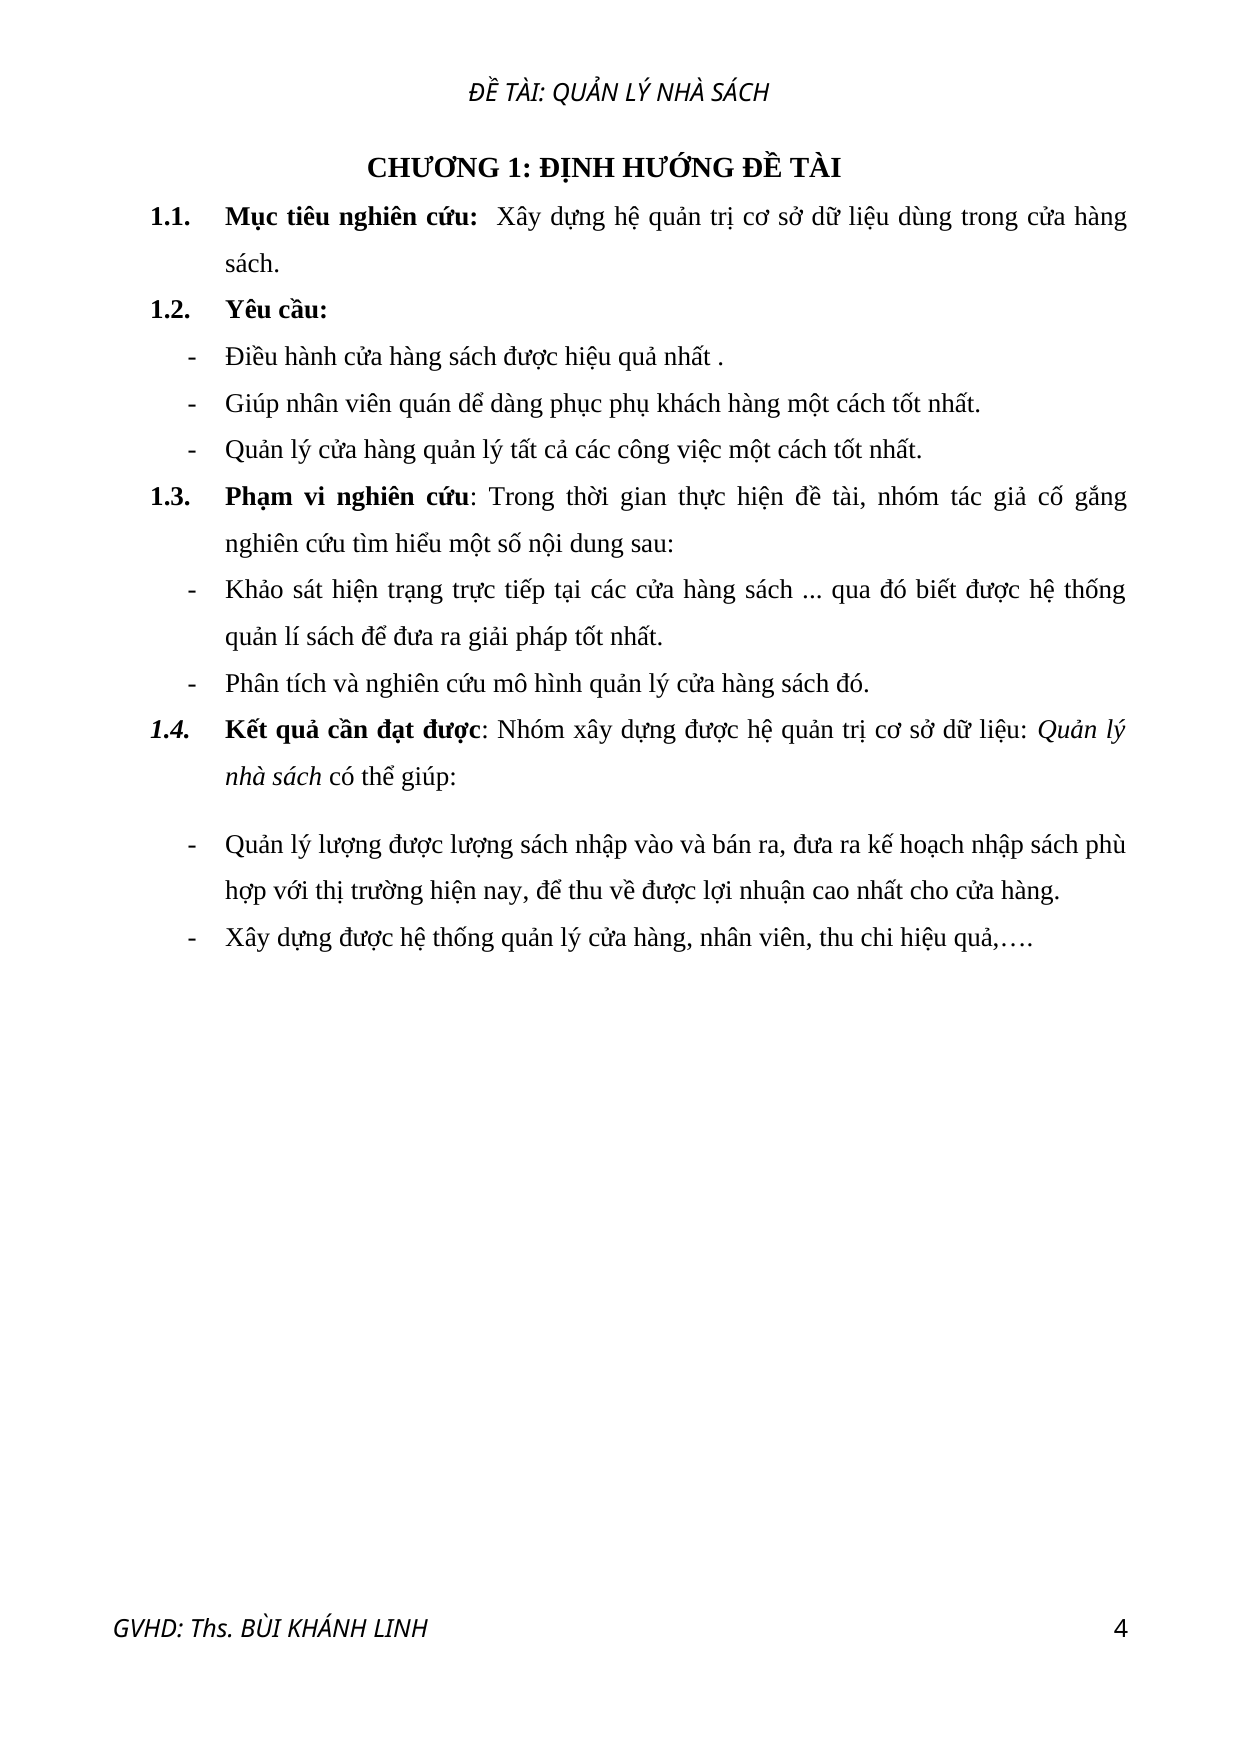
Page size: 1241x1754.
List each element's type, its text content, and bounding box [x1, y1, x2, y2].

list Giúp nhân viên quán dể dàng phục phụ khách hàng một cách tốt nhất. [187, 387, 1128, 418]
list Khảo sát hiện trạng trực tiếp tại các cửa hàng sách ... qua đó biết được hệ thống quản lí sách để đưa ra giải pháp tốt nhất. [187, 574, 1128, 651]
list Phạm vi nghiên cứu: Trong thời gian thực hiện đề tài, nhóm tác giả cố gắng nghiên cứu tìm hiểu một số nội dung sau: [150, 480, 1128, 558]
list Quản lý cửa hàng quản lý tất cả các công việc một cách tốt nhất. [187, 434, 1128, 465]
list Xây dựng được hệ thống quản lý cửa hàng, nhân viên, thu chi hiệu quả,…. [187, 921, 1128, 952]
list Yêu cầu: [150, 294, 1128, 325]
list Điều hành cửa hàng sách được hiệu quả nhất . [187, 340, 1128, 371]
list Quản lý lượng được lượng sách nhập vào và bán ra, đưa ra kế hoạch nhập sách phù hợp với thị trường hiện nay, để thu về được lợi nhuận cao nhất cho cửa hàng. [187, 828, 1128, 906]
list Mục tiêu nghiên cứu: Xây dựng hệ quản trị cơ sở dữ liệu dùng trong cửa hàng sách. [150, 200, 1128, 278]
list Phân tích và nghiên cứu mô hình quản lý cửa hàng sách đó. [187, 667, 1128, 698]
list Kết quả cần đạt được: Nhóm xây dựng được hệ quản trị cơ sở dữ liệu: Quản lý nhà sách có thể giúp: [150, 714, 1128, 791]
list CHƯƠNG 1: ĐỊNH HƯỚNG ĐỀ TÀI [272, 150, 1128, 183]
